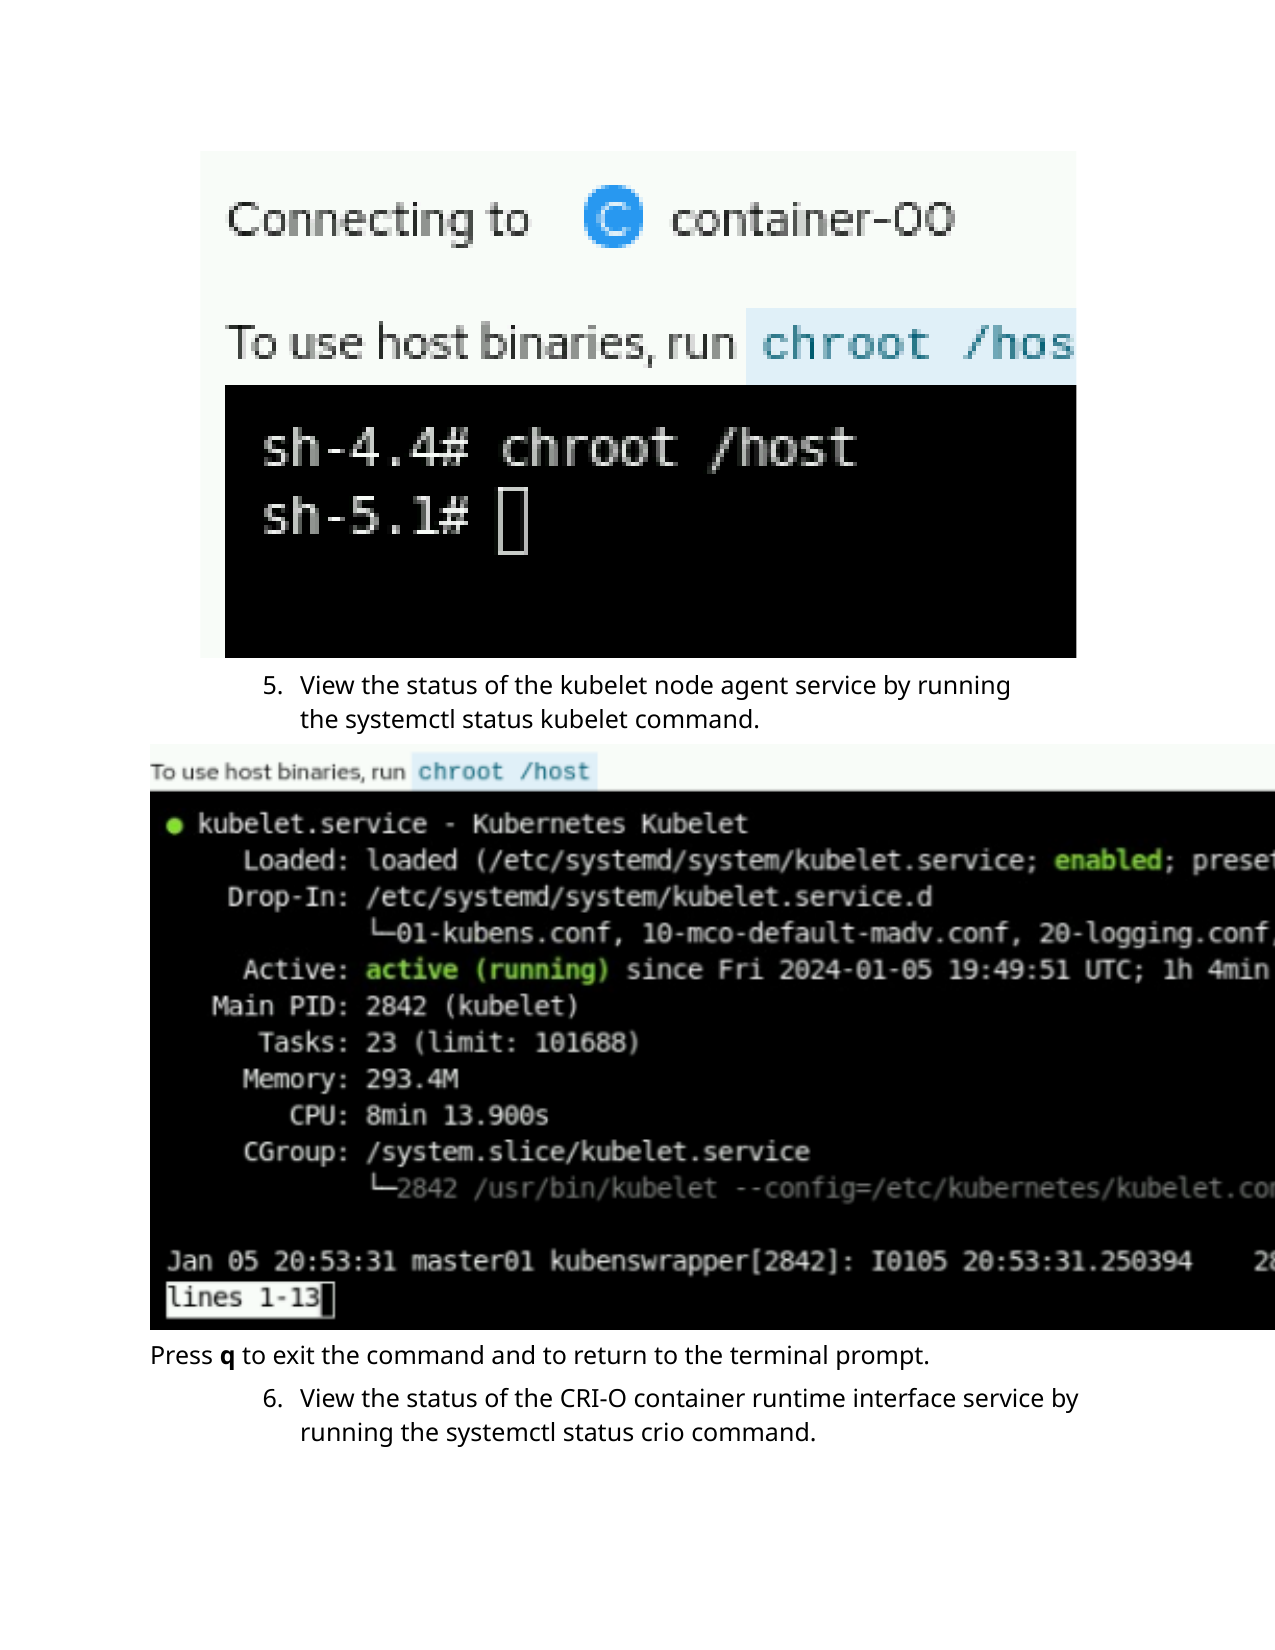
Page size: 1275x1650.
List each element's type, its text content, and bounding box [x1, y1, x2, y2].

text Press q to exit the command and to return to the terminal prompt. [150, 1338, 1125, 1372]
list View the status of the kubelet node agent service by running the systemctl status kubelet command. [262, 668, 1125, 736]
table_header [199, 150, 1076, 668]
list View the status of the CRI-O container runtime interface service by running the systemctl status crio command. [262, 1380, 1125, 1448]
picture [200, 151, 1077, 658]
picture [150, 744, 1275, 1330]
